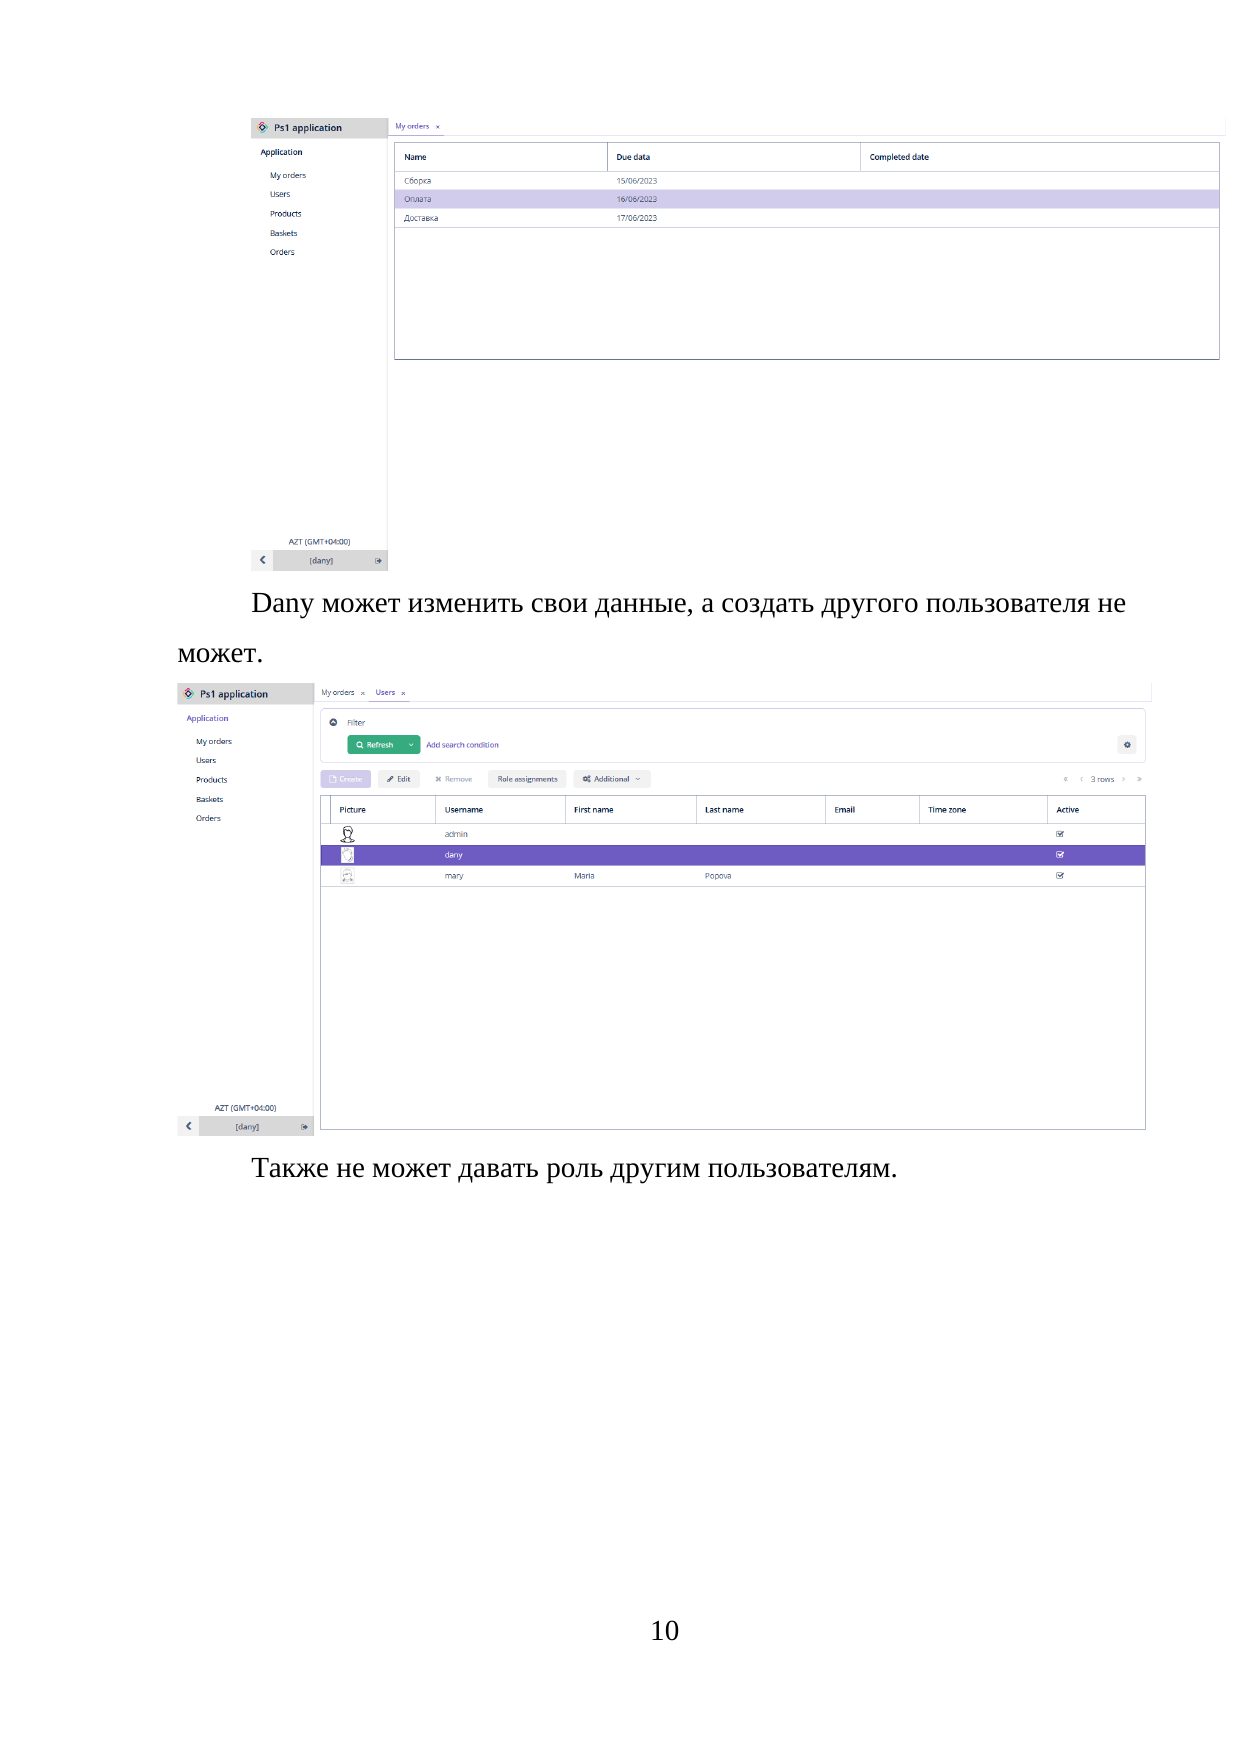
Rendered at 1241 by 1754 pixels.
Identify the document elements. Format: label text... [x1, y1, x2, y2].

text Dany может изменить свои данные, а создать другого пользователя не может. [177, 585, 1149, 683]
picture [177, 683, 1152, 1136]
text Также не может давать роль другим пользователям. [177, 1150, 1149, 1184]
picture [251, 118, 1226, 571]
